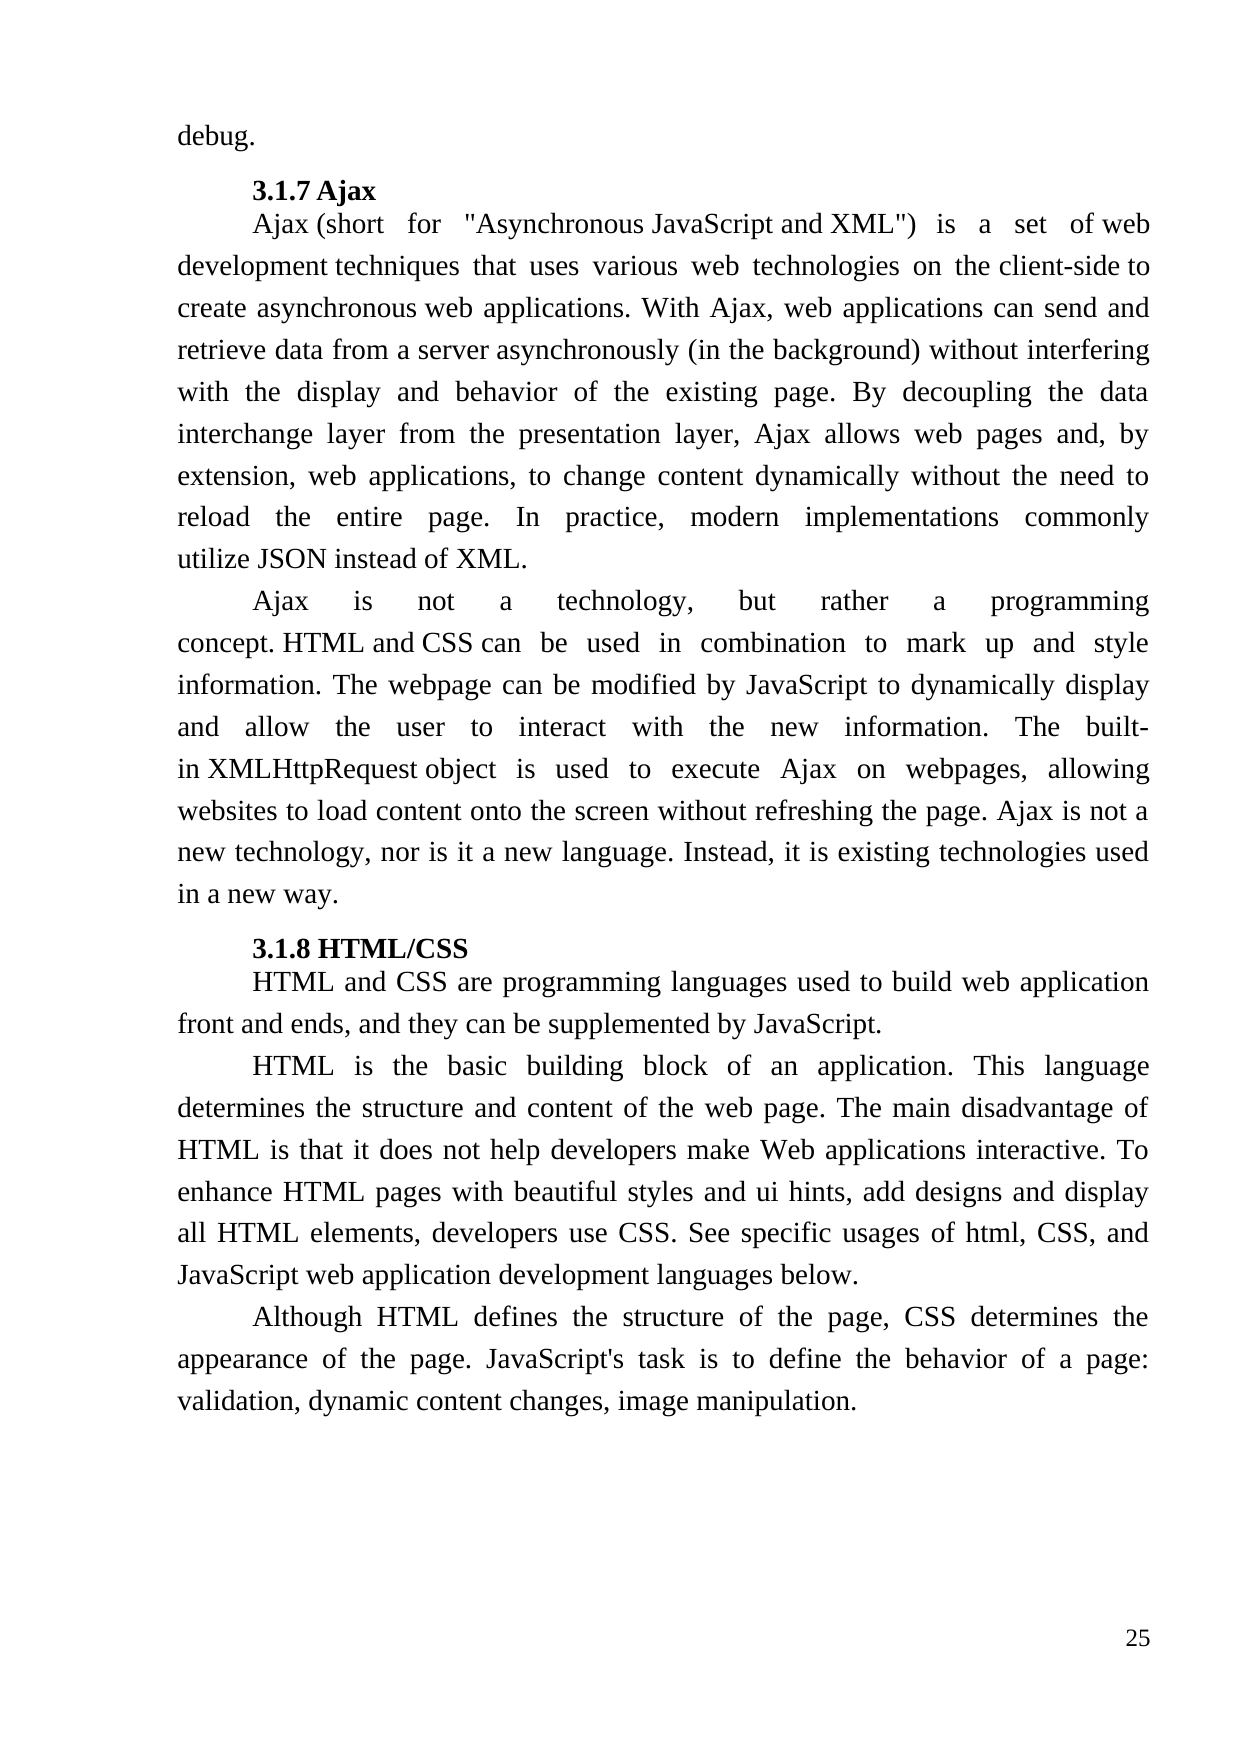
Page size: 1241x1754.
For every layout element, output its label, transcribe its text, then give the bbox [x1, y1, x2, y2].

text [177, 118, 1150, 152]
text Although HTML defines the structure of the page, CSS determines the appearance of the page. JavaScript's task is to define the behavior of a page: validation, dynamic content changes, image manipulation. [177, 1299, 1150, 1417]
text HTML is the basic building block of an application. This language determines the structure and content of the web page. The main disadvantage of HTML is that it does not help developers make Web applications interactive. To enhance HTML pages with beautiful styles and ui hints, add designs and display all HTML elements, developers use CSS. See specific usages of html, CSS, and JavaScript web application development languages below. [177, 1048, 1150, 1291]
text HTML and CSS are programming languages used to build web application front and ends, and they can be supplemented by JavaScript. [177, 964, 1150, 1040]
text 3.1.7 Ajax [252, 173, 1150, 206]
text 3.1.8 HTML/CSS [252, 931, 1150, 964]
text Ajax (short for "Asynchronous JavaScript and XML") is a set of web development techniques that uses various web technologies on the client-side to create asynchronous web applications. With Ajax, web applications can send and retrieve data from a server asynchronously (in the background) without interfering with the display and behavior of the existing page. By decoupling the data interchange layer from the presentation layer, Ajax allows web pages and, by extension, web applications, to change content dynamically without the need to reload the entire page. In practice, modern implementations commonly utilize JSON instead of XML. [177, 206, 1150, 575]
text Ajax is not a technology, but rather a programming concept. HTML and CSS can be used in combination to mark up and style information. The webpage can be modified by JavaScript to dynamically display and allow the user to interact with the new information. The built-in XMLHttpRequest object is used to execute Ajax on webpages, allowing websites to load content onto the screen without refreshing the page. Ajax is not a new technology, nor is it a new language. Instead, it is existing technologies used in a new way. [177, 583, 1150, 910]
